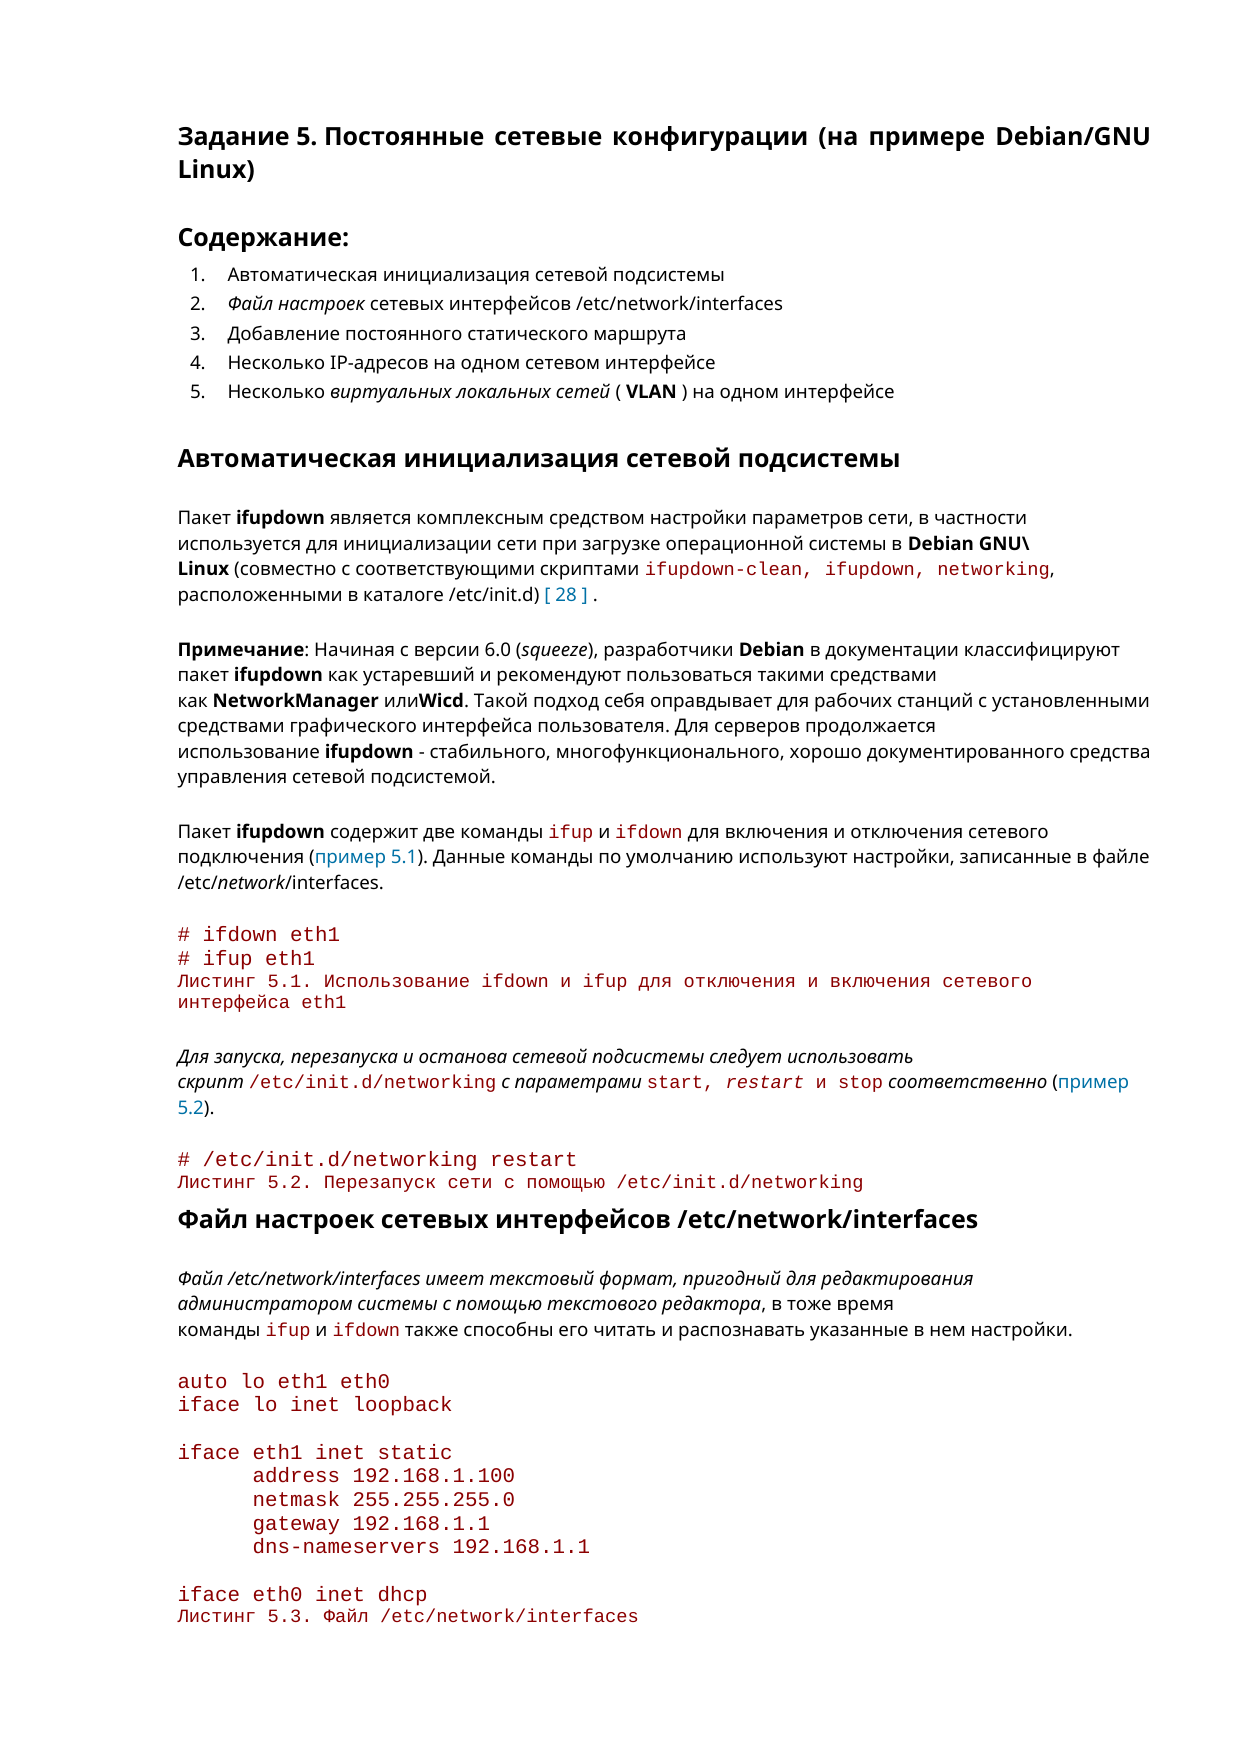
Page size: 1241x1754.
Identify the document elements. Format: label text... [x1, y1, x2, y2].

list Несколько IP-адресов на одном сетевом интерфейсе [190, 349, 1152, 375]
text Задание 5. Постоянные сетевые конфигурации (на примере Debian/GNU Linux) [177, 118, 1152, 186]
text netmask 255.255.255.0 [177, 1489, 1152, 1513]
text Примечание: Начиная с версии 6.0 (squeeze), разработчики Debian в документации классифицируют пакет ifupdown как устаревший и рекомендуют пользоваться такими средствами как NetworkManager илиWicd. Такой подход себя оправдывает для рабочих станций с установленными средствами графического интерфейса пользователя. Для серверов продолжается использование ifupdown - стабильного, многофункционального, хорошо документированного средства управления сетевой подсистемой. [177, 636, 1152, 789]
text iface eth1 inet static [177, 1442, 1152, 1465]
text auto lo eth1 eth0 [177, 1371, 1152, 1394]
text Автоматическая инициализация сетевой подсистемы [177, 441, 1152, 475]
text dns-nameservers 192.168.1.1 [177, 1536, 1152, 1560]
list Автоматическая инициализация сетевой подсистемы [190, 261, 1152, 287]
text iface lo inet loopback [177, 1394, 1152, 1418]
text Для запуска, перезапуска и останова сетевой подсистемы следует использовать скрипт /etc/init.d/networking c параметрами start, restart и stop соответственно (пример 5.2). [177, 1043, 1152, 1120]
text # ifup eth1 [177, 948, 1152, 971]
text Листинг 5.1. Использование ifdown и ifup для отключения и включения сетевого интерфейса eth1 [177, 971, 1152, 1014]
list Несколько виртуальных локальных сетей ( VLAN ) на одном интерфейсе [190, 378, 1152, 404]
list Добавление постоянного статического маршрута [190, 320, 1152, 346]
list Файл настроек сетевых интерфейсов /etc/network/interfaces [190, 291, 1152, 316]
text Листинг 5.2. Перезапуск сети с помощью /etc/init.d/networking [177, 1173, 1152, 1194]
text Пакет ifupdown является комплексным средством настройки параметров сети, в частности используется для инициализации сети при загрузке операционной системы в Debian GNU\Linux (совместно с соответствующими скриптами ifupdown-clean, ifupdown, networking, расположенными в каталоге /etc/init.d) [ 28 ] . [177, 504, 1152, 607]
text address 192.168.1.100 [177, 1465, 1152, 1489]
text Пакет ifupdown содержит две команды ifup и ifdown для включения и отключения сетевого подключения (пример 5.1). Данные команды по умолчанию используют настройки, записанные в файле /etc/network/interfaces. [177, 818, 1152, 895]
text iface eth0 inet dhcp [177, 1584, 1152, 1607]
text Файл настроек сетевых интерфейсов /etc/network/interfaces [177, 1202, 1152, 1236]
text Листинг 5.3. Файл /etc/network/interfaces [177, 1607, 1152, 1628]
text # /etc/init.d/networking restart [177, 1149, 1152, 1173]
text gateway 192.168.1.1 [177, 1513, 1152, 1536]
text Содержание: [177, 219, 1152, 254]
text # ifdown eth1 [177, 924, 1152, 948]
text Файл /etc/network/interfaces имеет текстовый формат, пригодный для редактирования администратором системы c помощью текстового редактора, в тоже время команды ifup и ifdown также способны его читать и распознавать указанные в нем настройки. [177, 1265, 1152, 1342]
